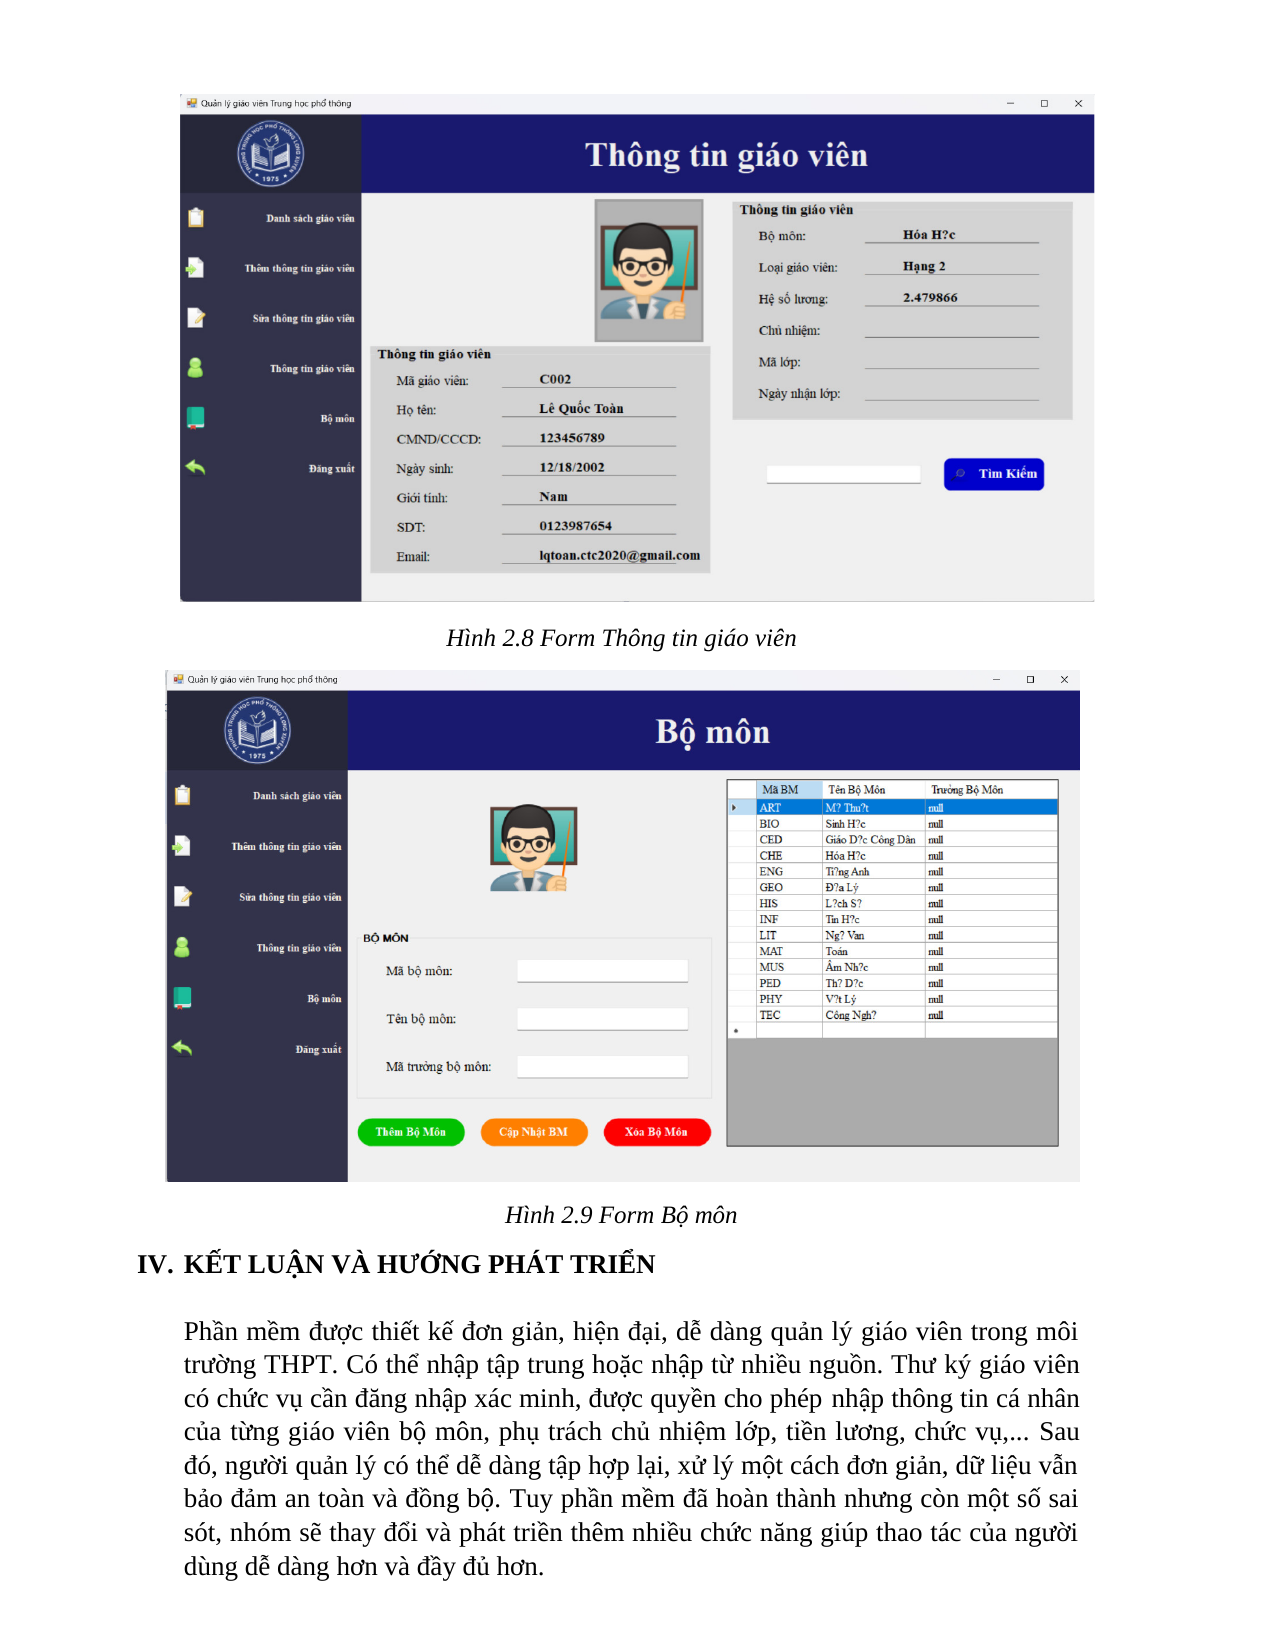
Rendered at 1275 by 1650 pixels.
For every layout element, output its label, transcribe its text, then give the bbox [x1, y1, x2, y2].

picture [165, 670, 1080, 1182]
list Phần mềm được thiết kế đơn giản, hiện đại, dễ dàng quản lý giáo viên trong môi trường THPT. Có thể nhập tập trung hoặc nhập từ nhiều nguồn. Thư ký giáo viên có chức vụ cần đăng nhập xác minh, được quyền cho phép nhập thông tin cá nhân của từng giáo viên bộ môn, phụ trách chủ nhiệm lớp, tiền lương, chức vụ,... Sau đó, người quản lý có thể dễ dàng tập hợp lại, xử lý một cách đơn giản, dữ liệu vẫn bảo đảm an toàn và đồng bộ. Tuy phần mềm đã hoàn thành nhưng còn một số sai sót, nhóm sẽ thay đổi và phát triền thêm nhiều chức năng giúp thao tác của người dùng dễ dàng hơn và đầy đủ hơn. [184, 1315, 1080, 1581]
text Hình 2.9 Form Bộ môn [165, 1200, 1080, 1229]
list KẾT LUẬN VÀ HƯỚNG PHÁT TRIỂN [137, 1248, 1080, 1279]
picture [180, 94, 1095, 602]
